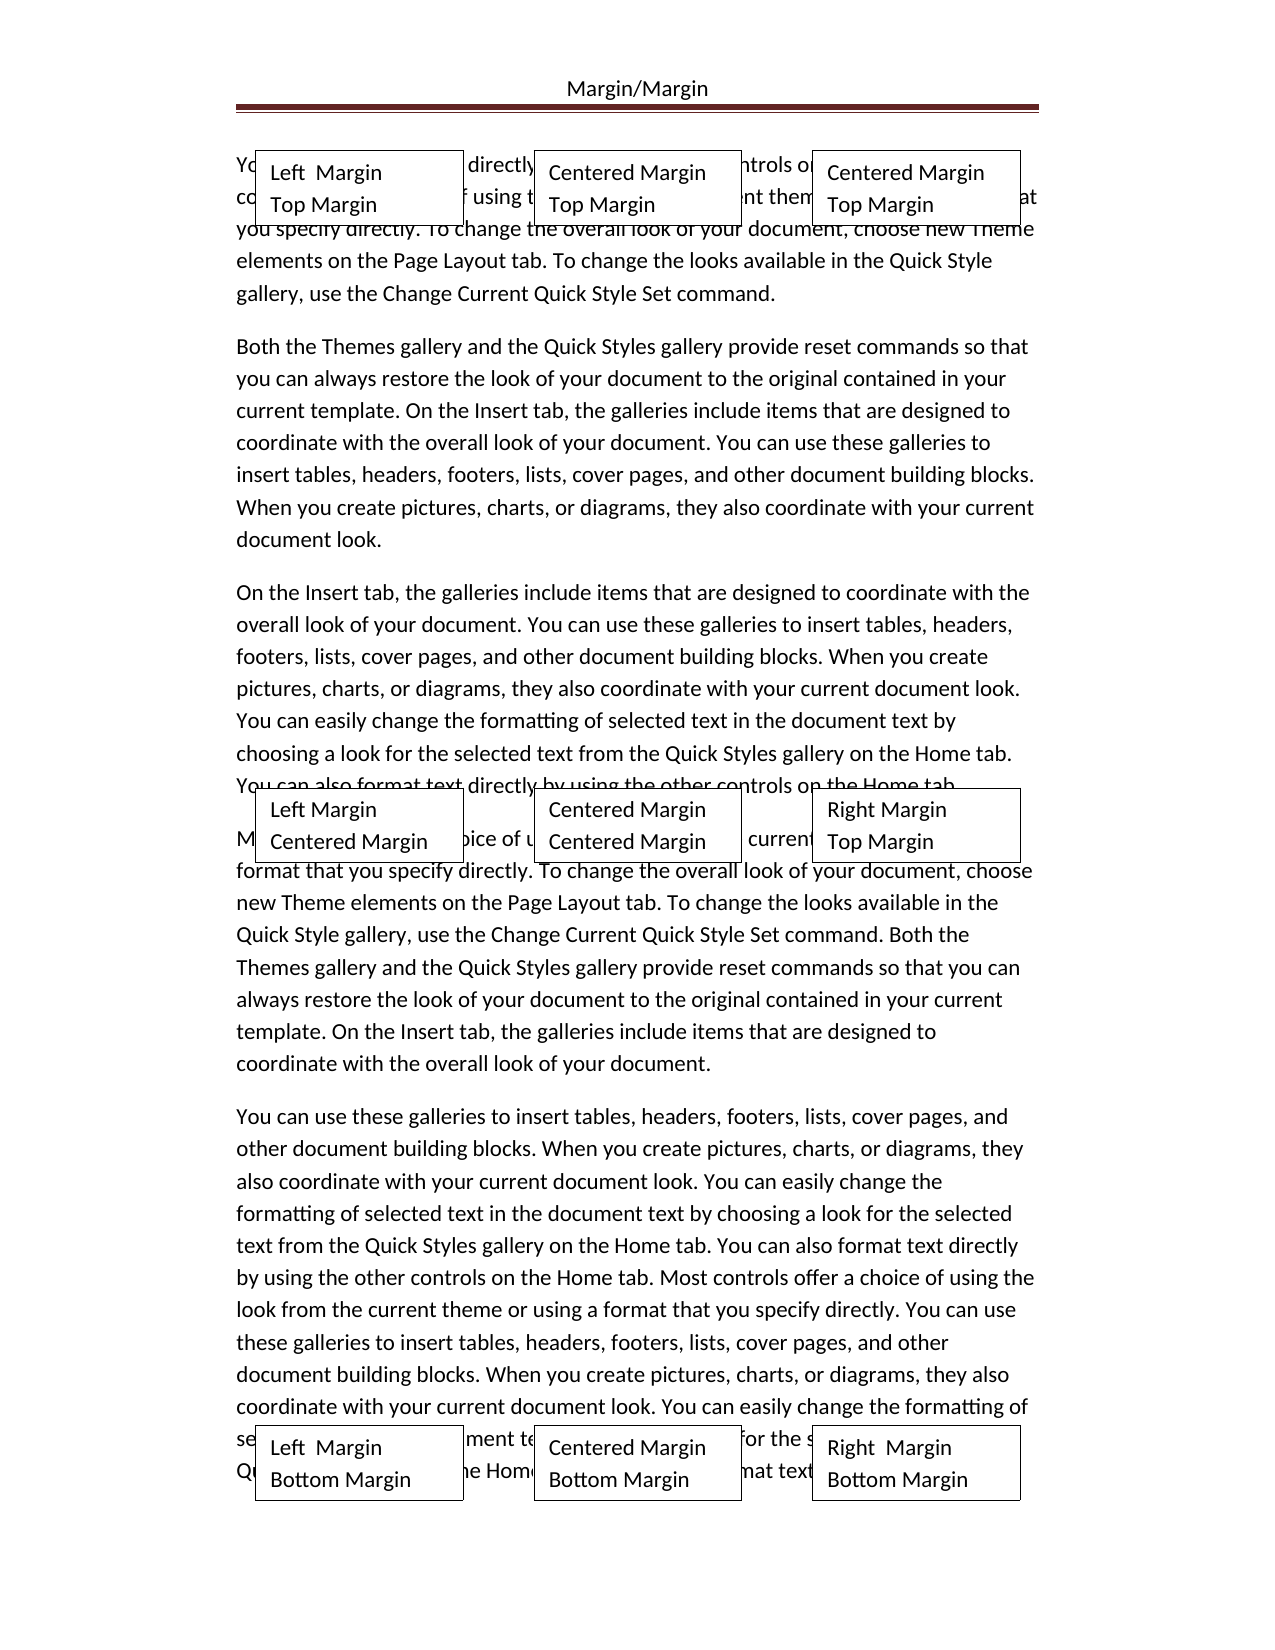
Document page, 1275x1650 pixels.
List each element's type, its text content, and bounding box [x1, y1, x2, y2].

text Both the Themes gallery and the Quick Styles gallery provide reset commands so that you can always restore the look of your document to the original contained in your current template. On the Insert tab, the galleries include items that are designed to coordinate with the overall look of your document. You can use these galleries to insert tables, headers, footers, lists, cover pages, and other document building blocks. When you create pictures, charts, or diagrams, they also coordinate with your current document look. [236, 332, 1039, 553]
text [236, 1102, 1039, 1484]
text Most controls offer a choice of using the look from the current theme or using a format that you specify directly. To change the overall look of your document, choose new Theme elements on the Page Layout tab. To change the looks available in the Quick Style gallery, use the Change Current Quick Style Set command. Both the Themes gallery and the Quick Styles gallery provide reset commands so that you can always restore the look of your document to the original contained in your current template. On the Insert tab, the galleries include items that are designed to coordinate with the overall look of your document. [236, 824, 1039, 1077]
text On the Insert tab, the galleries include items that are designed to coordinate with the overall look of your document. You can use these galleries to insert tables, headers, footers, lists, cover pages, and other document building blocks. When you create pictures, charts, or diagrams, they also coordinate with your current document look. You can easily change the formatting of selected text in the document text by choosing a look for the selected text from the Quick Styles gallery on the Home tab. You can also format text directly by using the other controls on the Home tab. [236, 578, 1039, 799]
text You can also format text directly by using the other controls on the Home tab. Most controls offer a choice of using the look from the current theme or using a format that you specify directly. To change the overall look of your document, choose new Theme elements on the Page Layout tab. To change the looks available in the Quick Style gallery, use the Change Current Quick Style Set command. [236, 150, 1039, 307]
